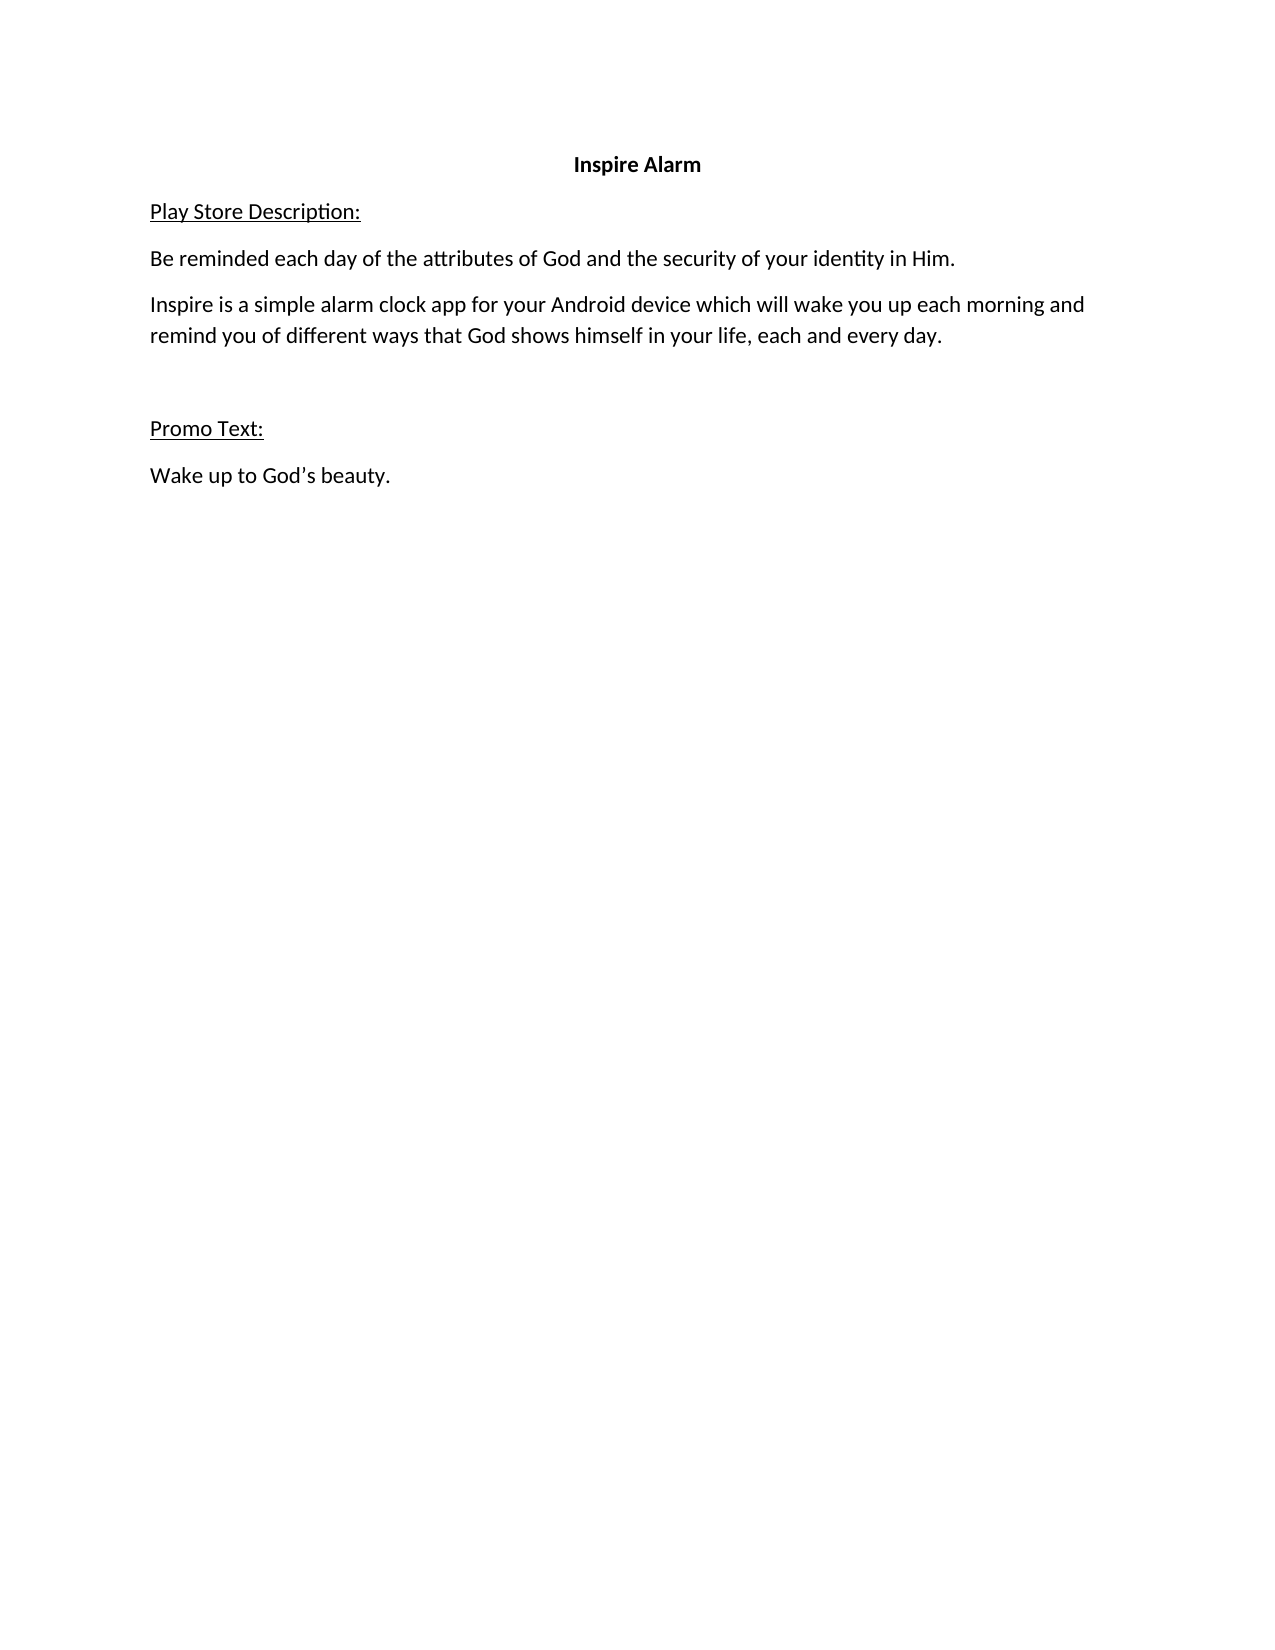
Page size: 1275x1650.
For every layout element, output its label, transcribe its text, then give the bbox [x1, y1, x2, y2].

text Inspire is a simple alarm clock app for your Android device which will wake you up each morning and remind you of different ways that God shows himself in your life, each and every day. [150, 291, 1125, 349]
text Promo Text: [150, 414, 1125, 443]
text Play Store Description: [150, 197, 1125, 225]
text Wake up to God’s beauty. [150, 461, 1125, 489]
text Inspire Alarm [150, 150, 1125, 178]
text Be reminded each day of the attributes of God and the security of your identity in Him. [150, 244, 1125, 272]
